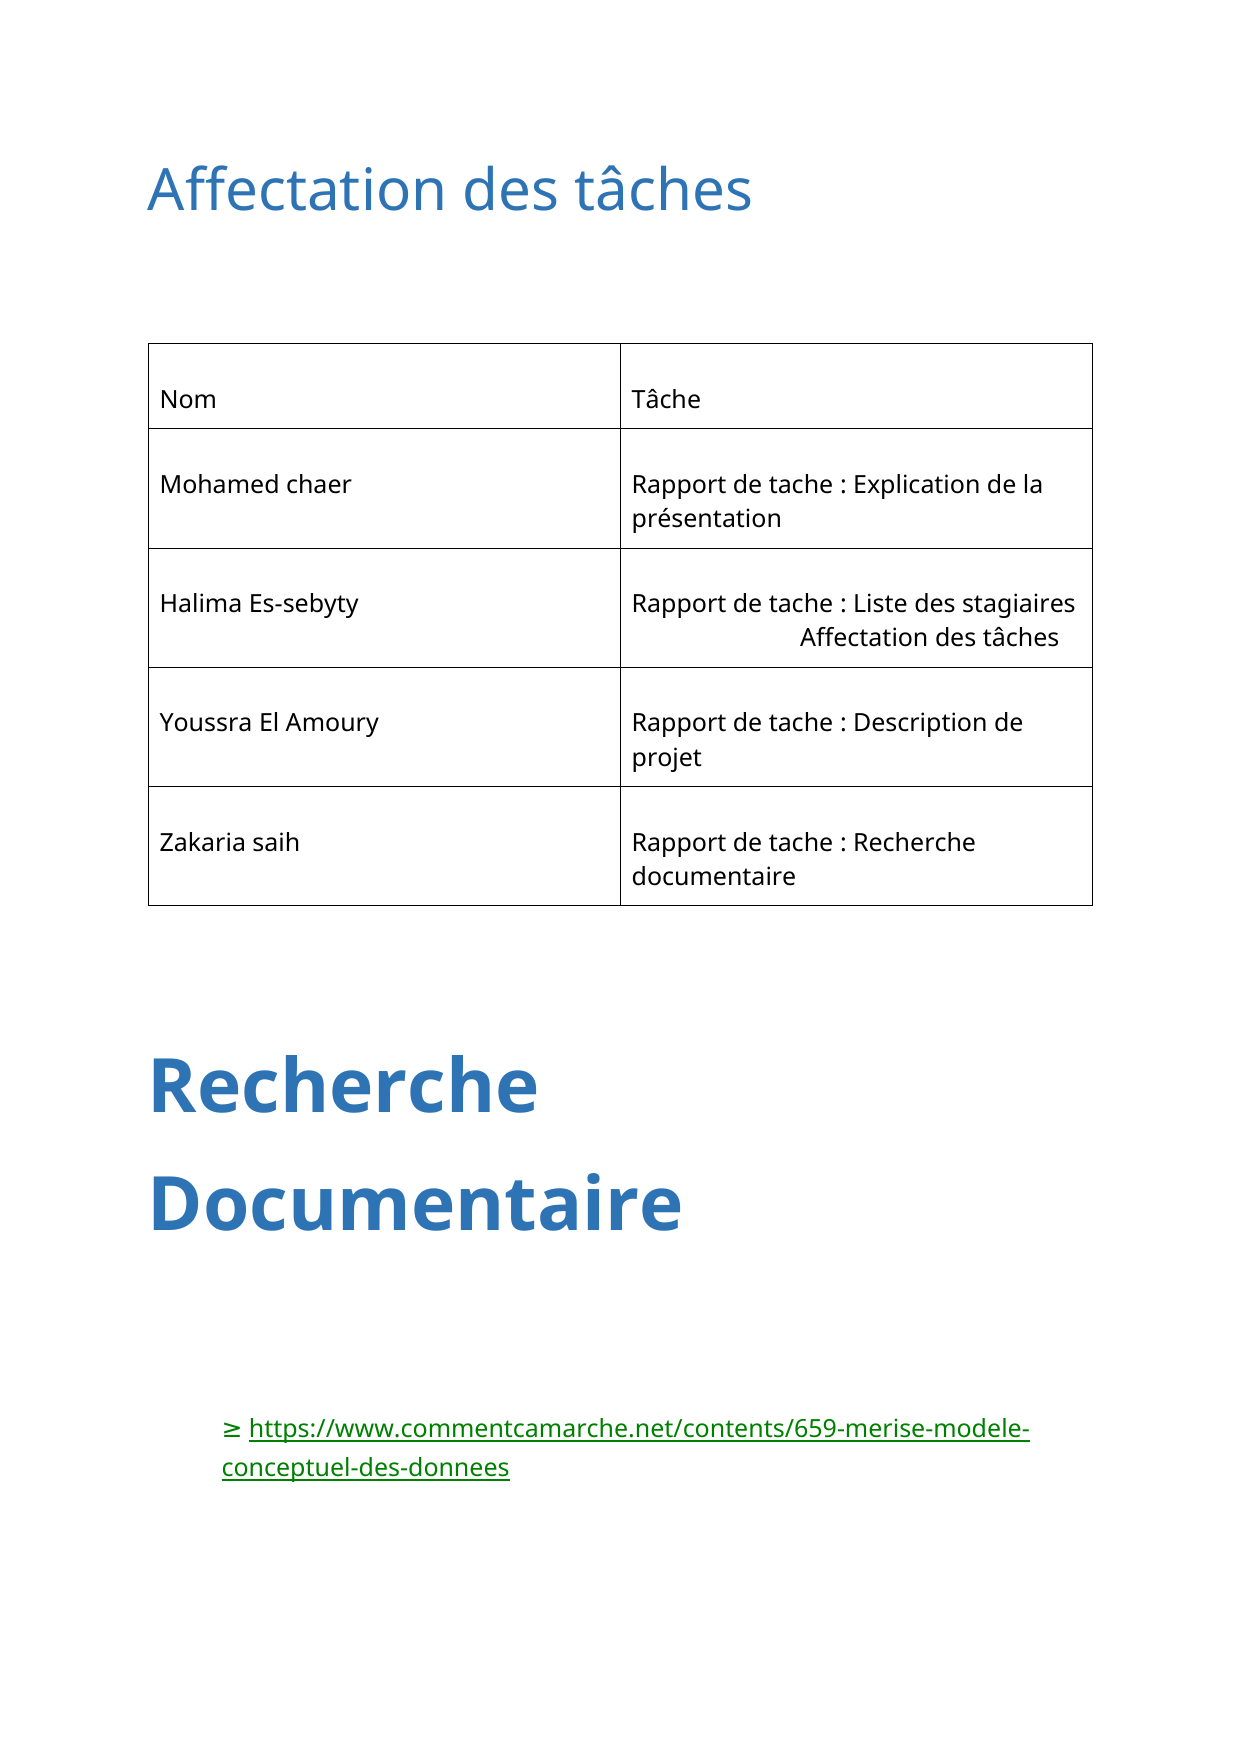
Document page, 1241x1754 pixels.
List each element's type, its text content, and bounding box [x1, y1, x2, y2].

table_header Nom [149, 344, 620, 428]
table_cell Halima Es-sebyty [149, 549, 620, 667]
table_cell Youssra El Amoury [149, 668, 620, 786]
table_cell Mohamed chaer [149, 429, 620, 547]
subtitle Affectation des tâches [148, 148, 1093, 227]
table_cell Rapport de tache : Description de projet [621, 668, 1092, 786]
table_cell Rapport de tache : Liste des stagiaires Affectation des tâches [621, 549, 1092, 667]
table_cell Rapport de tache : Explication de la présentation [621, 429, 1092, 547]
subtitle Recherche Documentaire [148, 1033, 1093, 1252]
table_header Tâche [621, 344, 1092, 428]
table_cell Rapport de tache : Recherche documentaire [621, 787, 1092, 905]
table_cell Zakaria saih [149, 787, 620, 905]
text ≥ https://www.commentcamarche.net/contents/659-merise-modele-conceptuel-des-donnees [221, 1411, 1093, 1484]
